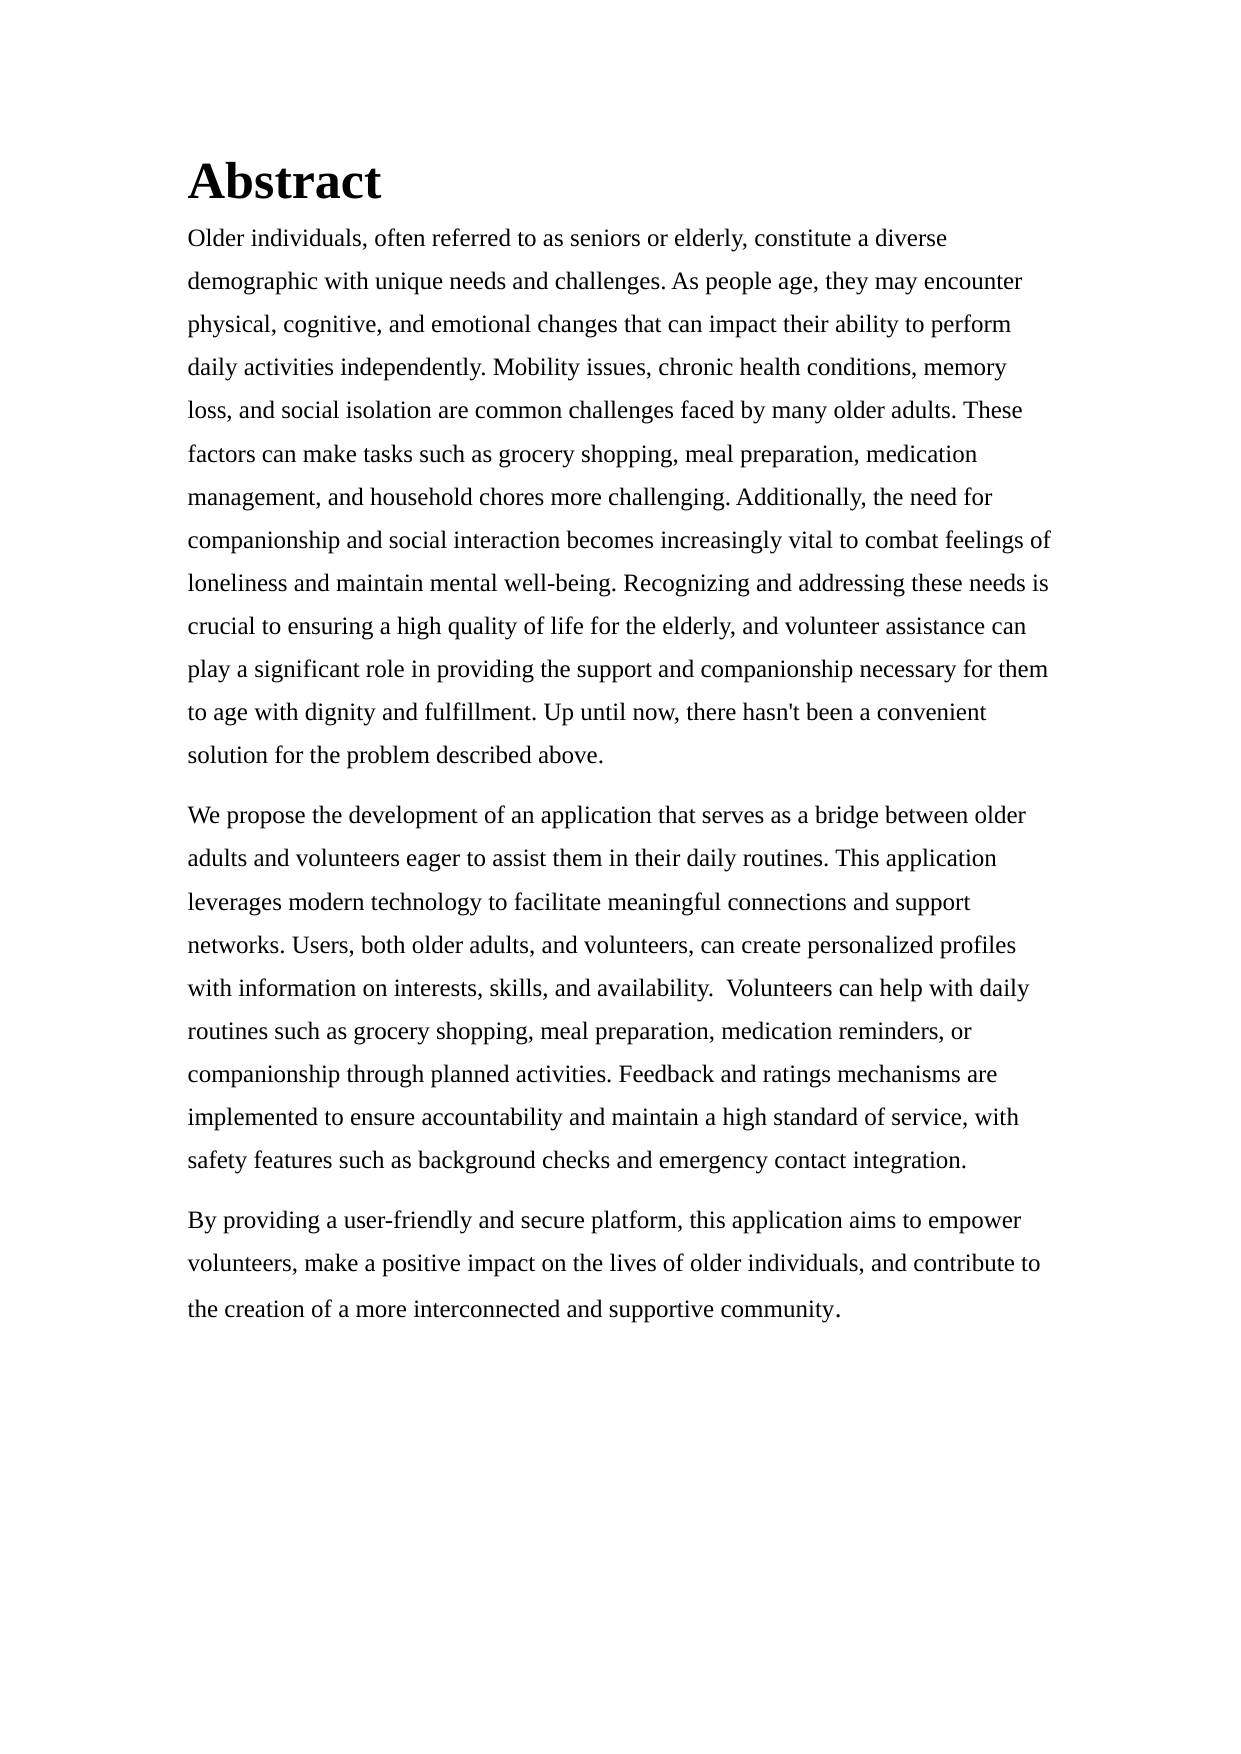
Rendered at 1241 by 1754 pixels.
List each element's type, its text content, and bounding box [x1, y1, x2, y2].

text We propose the development of an application that serves as a bridge between older adults and volunteers eager to assist them in their daily routines. This application leverages modern technology to facilitate meaningful connections and support networks. Users, both older adults, and volunteers, can create personalized profiles with information on interests, skills, and availability. Volunteers can help with daily routines such as grocery shopping, meal preparation, medication reminders, or companionship through planned activities. Feedback and ratings mechanisms are implemented to ensure accountability and maintain a high standard of service, with safety features such as background checks and emergency contact integration. [187, 800, 1053, 1174]
text Older individuals, often referred to as seniors or elderly, constitute a diverse demographic with unique needs and challenges. As people age, they may encounter physical, cognitive, and emotional changes that can impact their ability to perform daily activities independently. Mobility issues, chronic health conditions, memory loss, and social isolation are common challenges faced by many older adults. These factors can make tasks such as grocery shopping, meal preparation, medication management, and household chores more challenging. Additionally, the need for companionship and social interaction becomes increasingly vital to combat feelings of loneliness and maintain mental well-being. Recognizing and addressing these needs is crucial to ensuring a high quality of life for the elderly, and volunteer assistance can play a significant role in providing the support and companionship necessary for them to age with dignity and fulfillment. Up until now, there hasn't been a convenient solution for the problem described above. [187, 223, 1053, 769]
text By providing a user-friendly and secure platform, this application aims to empower volunteers, make a positive impact on the lives of older individuals, and contribute to the creation of a more interconnected and supportive community. [187, 1205, 1053, 1324]
subtitle Abstract [187, 150, 1053, 210]
